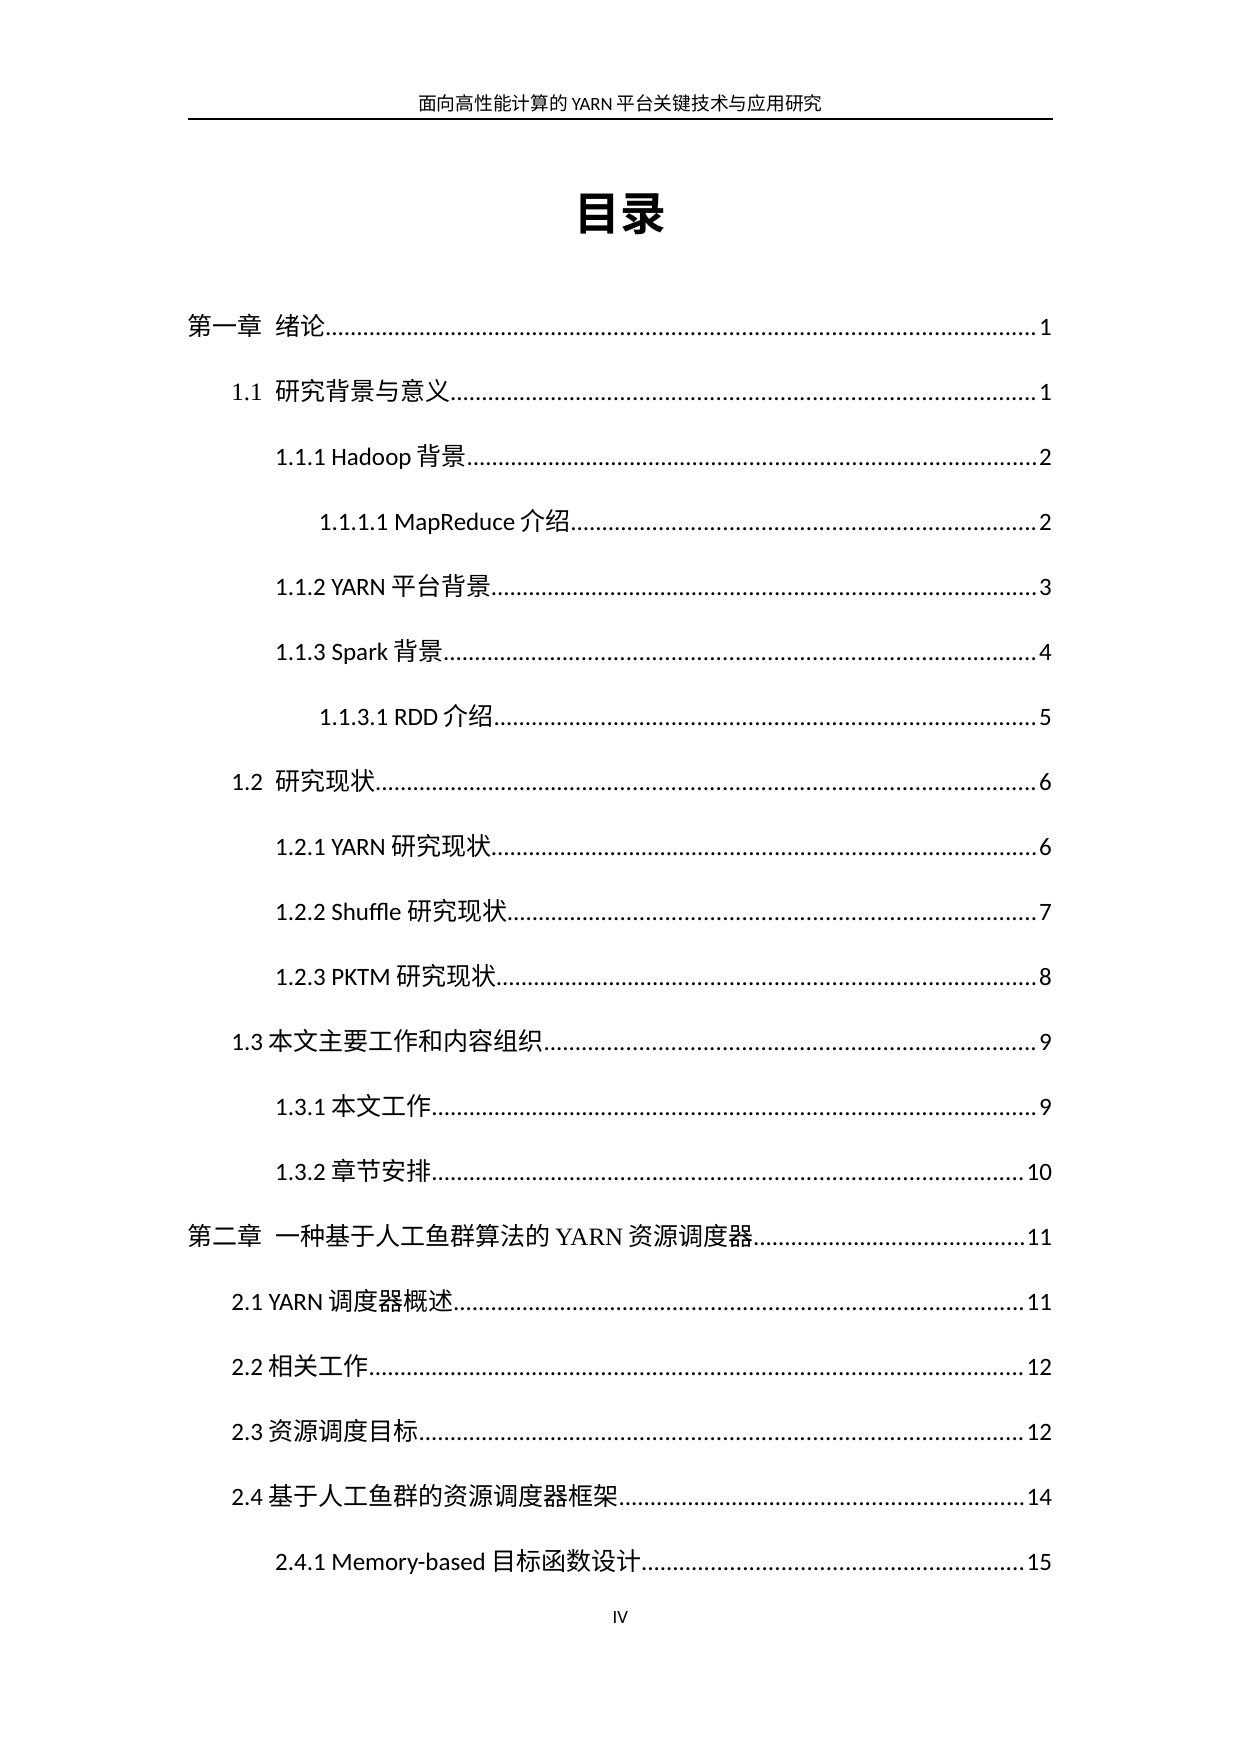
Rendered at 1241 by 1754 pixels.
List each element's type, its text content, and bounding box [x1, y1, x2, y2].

text 1.3.2 章节安排 10 [275, 1137, 1053, 1202]
text 2.4 基于人工鱼群的资源调度器框架 14 [231, 1462, 1053, 1527]
text 目录 [187, 162, 1053, 259]
text 1.1.1 Hadoop背景 2 [275, 422, 1053, 487]
text 2.1 YARN调度器概述 11 [231, 1267, 1053, 1332]
text 第一章 绪论 1 [187, 292, 1053, 357]
text 第二章 一种基于人工鱼群算法的YARN资源调度器 11 [187, 1202, 1053, 1267]
text 1.1.3.1 RDD介绍 5 [319, 682, 1053, 747]
text 1.2.1 YARN研究现状 6 [275, 812, 1053, 877]
text 1.3.1 本文工作 9 [275, 1072, 1053, 1137]
text 1.3 本文主要工作和内容组织 9 [231, 1007, 1053, 1072]
text 2.2 相关工作 12 [231, 1332, 1053, 1397]
text 2.4.1 Memory-based目标函数设计 15 [275, 1527, 1053, 1592]
text 2.3 资源调度目标 12 [231, 1397, 1053, 1462]
text 1.1.2 YARN平台背景 3 [275, 552, 1053, 617]
text 1.1.3 Spark背景 4 [275, 617, 1053, 682]
text 1.1 研究背景与意义 1 [231, 357, 1053, 422]
text 1.1.1.1 MapReduce介绍 2 [319, 487, 1053, 552]
text 1.2.3 PKTM研究现状 8 [275, 942, 1053, 1007]
text 1.2.2 Shuffle研究现状 7 [275, 877, 1053, 942]
text 1.2 研究现状 6 [231, 747, 1053, 812]
